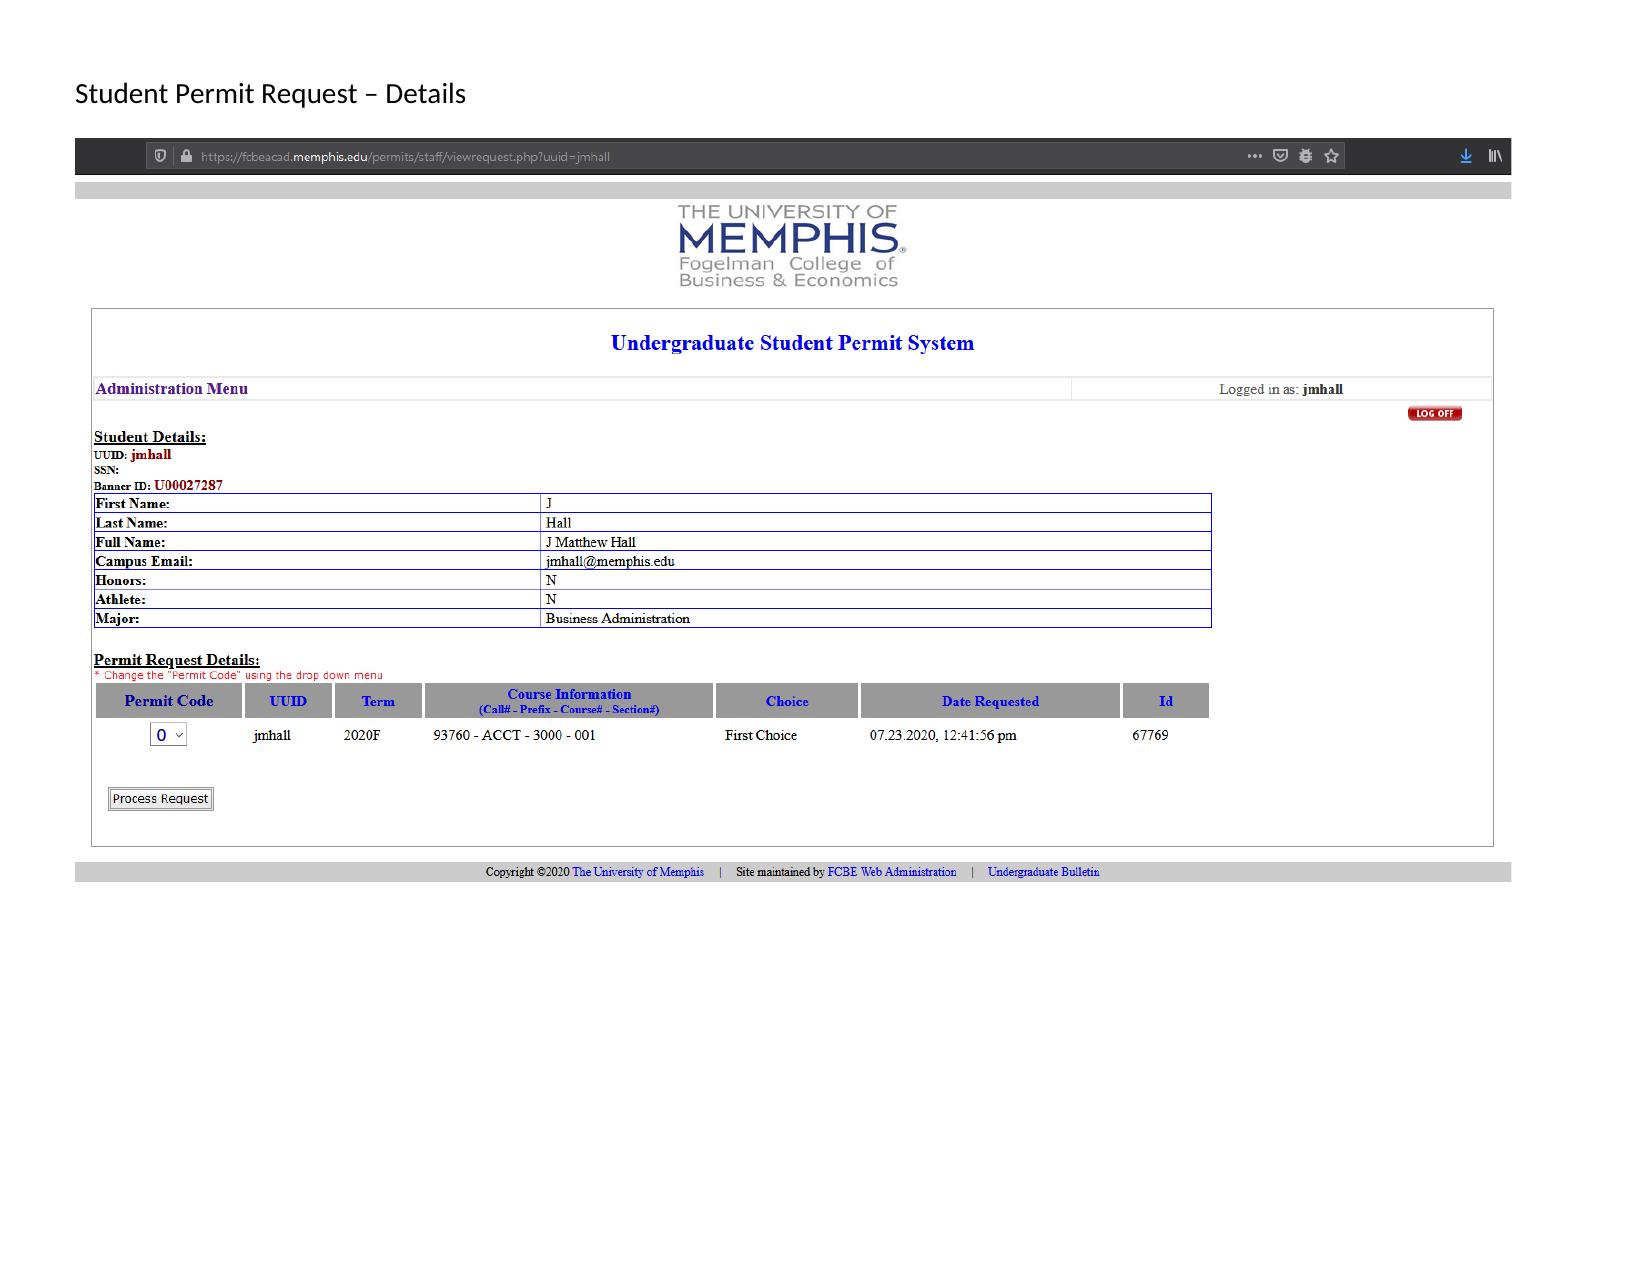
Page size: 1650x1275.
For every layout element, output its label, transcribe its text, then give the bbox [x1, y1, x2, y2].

text Student Permit Request – Details [75, 75, 1575, 111]
picture [75, 138, 1512, 897]
